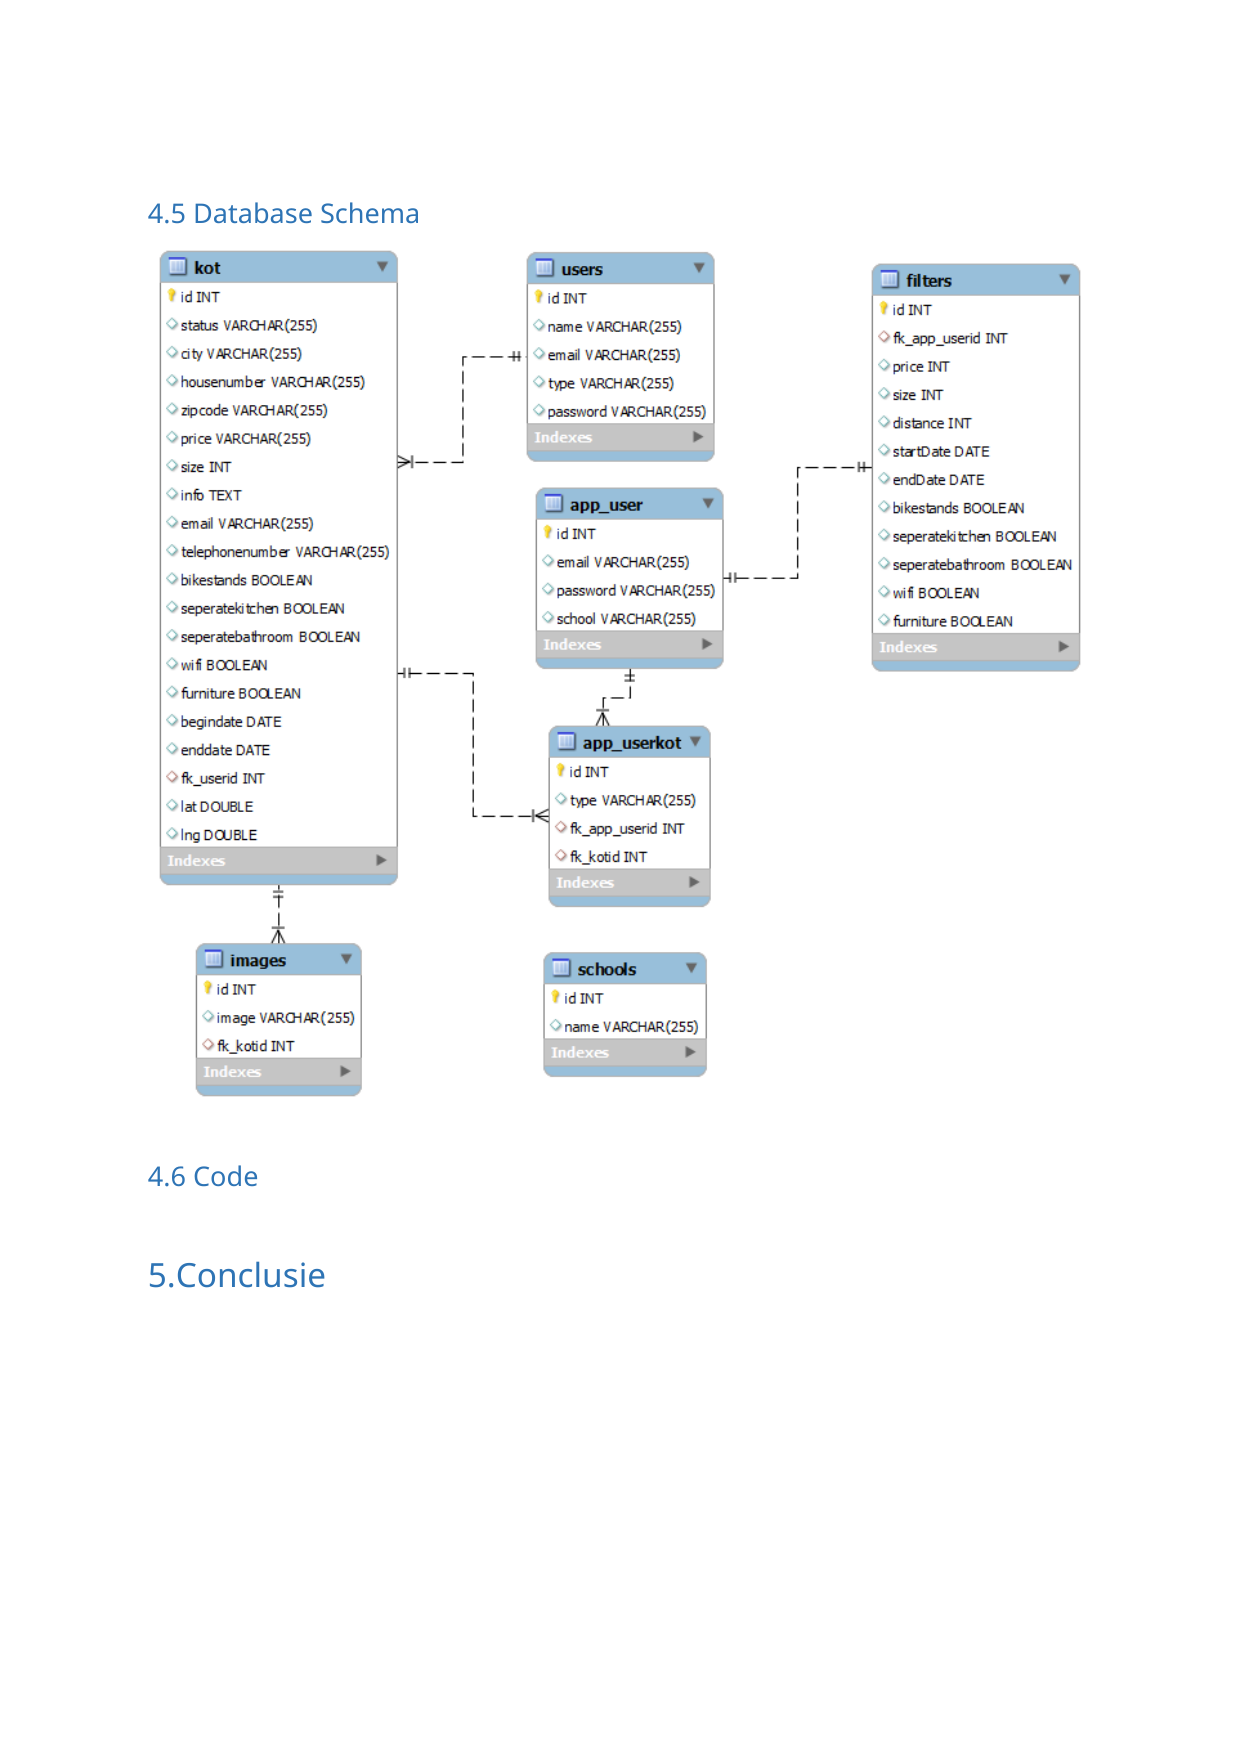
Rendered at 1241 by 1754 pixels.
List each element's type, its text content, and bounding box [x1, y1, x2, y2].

picture [147, 238, 1092, 1108]
subtitle 5.Conclusie [148, 1252, 1093, 1297]
subtitle 4.6 Code [148, 1157, 1093, 1194]
subtitle 4.5 Database Schema [148, 194, 1093, 231]
